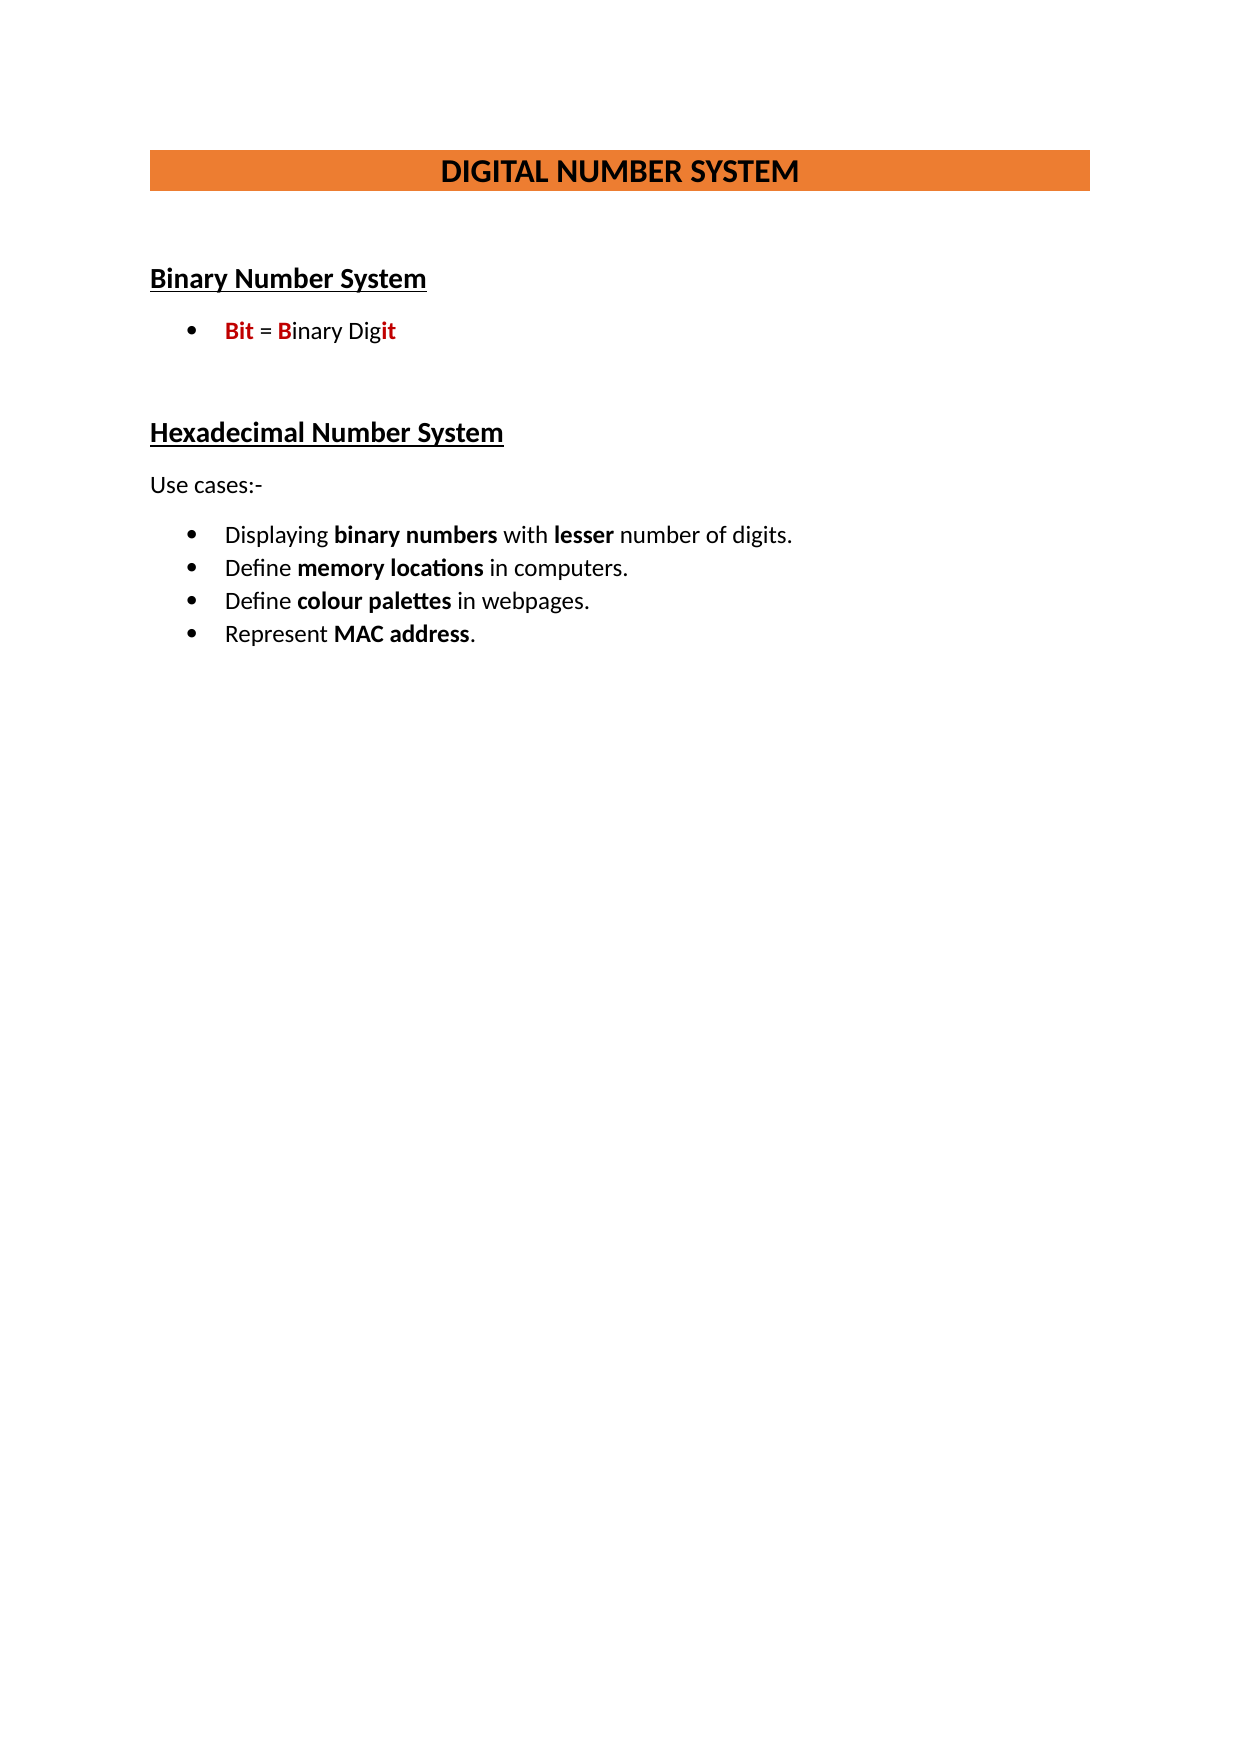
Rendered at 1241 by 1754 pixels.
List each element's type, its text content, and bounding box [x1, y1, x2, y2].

list Bit = Binary Digit [187, 315, 1090, 346]
text Binary Number System [150, 260, 1090, 296]
list Represent MAC address. [187, 618, 1090, 648]
text Use cases:- [150, 469, 1090, 500]
list Define colour palettes in webpages. [187, 585, 1090, 616]
text Hexadecimal Number System [150, 414, 1090, 450]
list Define memory locations in computers. [187, 552, 1090, 583]
text DIGITAL NUMBER SYSTEM [150, 150, 1090, 191]
list Displaying binary numbers with lesser number of digits. [187, 519, 1090, 550]
